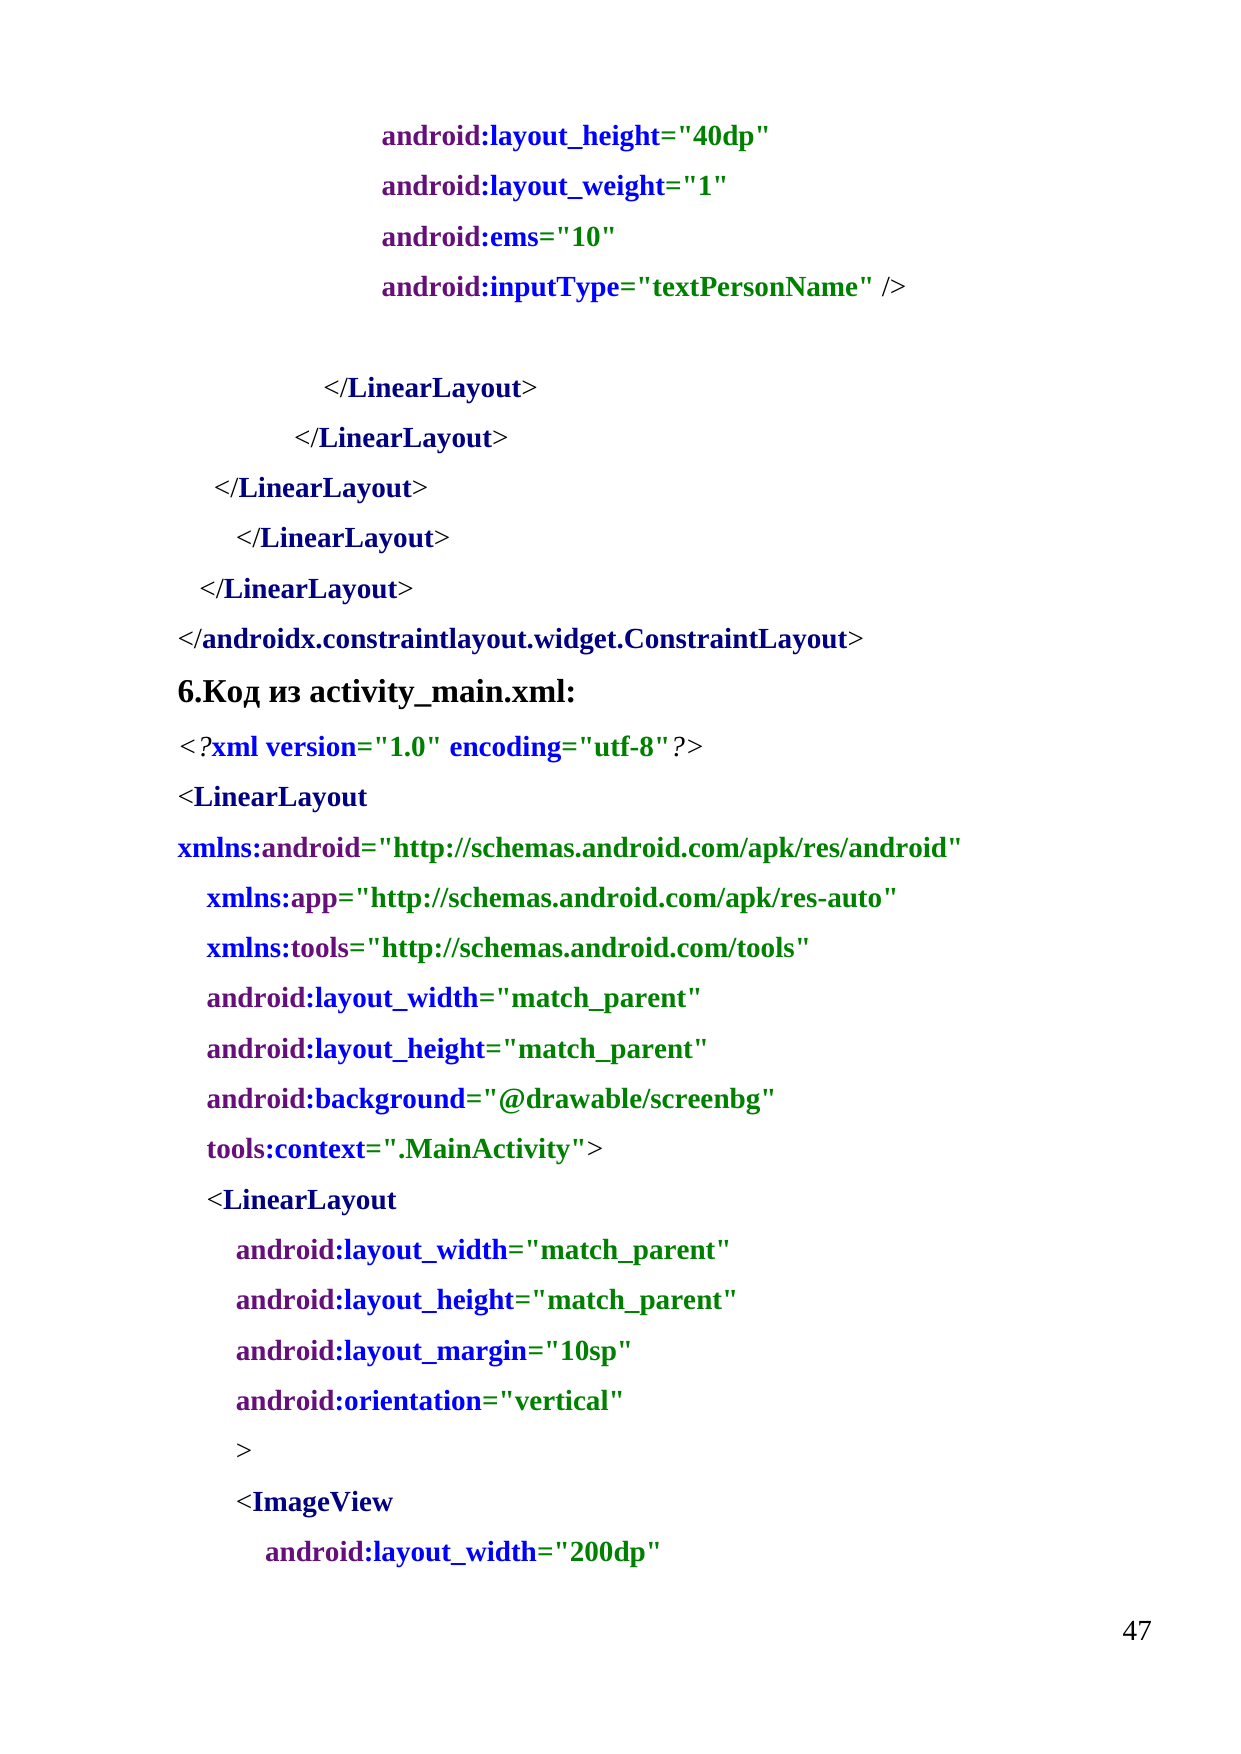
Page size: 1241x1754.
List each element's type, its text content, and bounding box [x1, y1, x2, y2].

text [177, 729, 1152, 1568]
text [177, 118, 1152, 655]
text 6.Код из activity_main.xml: [177, 672, 1152, 710]
